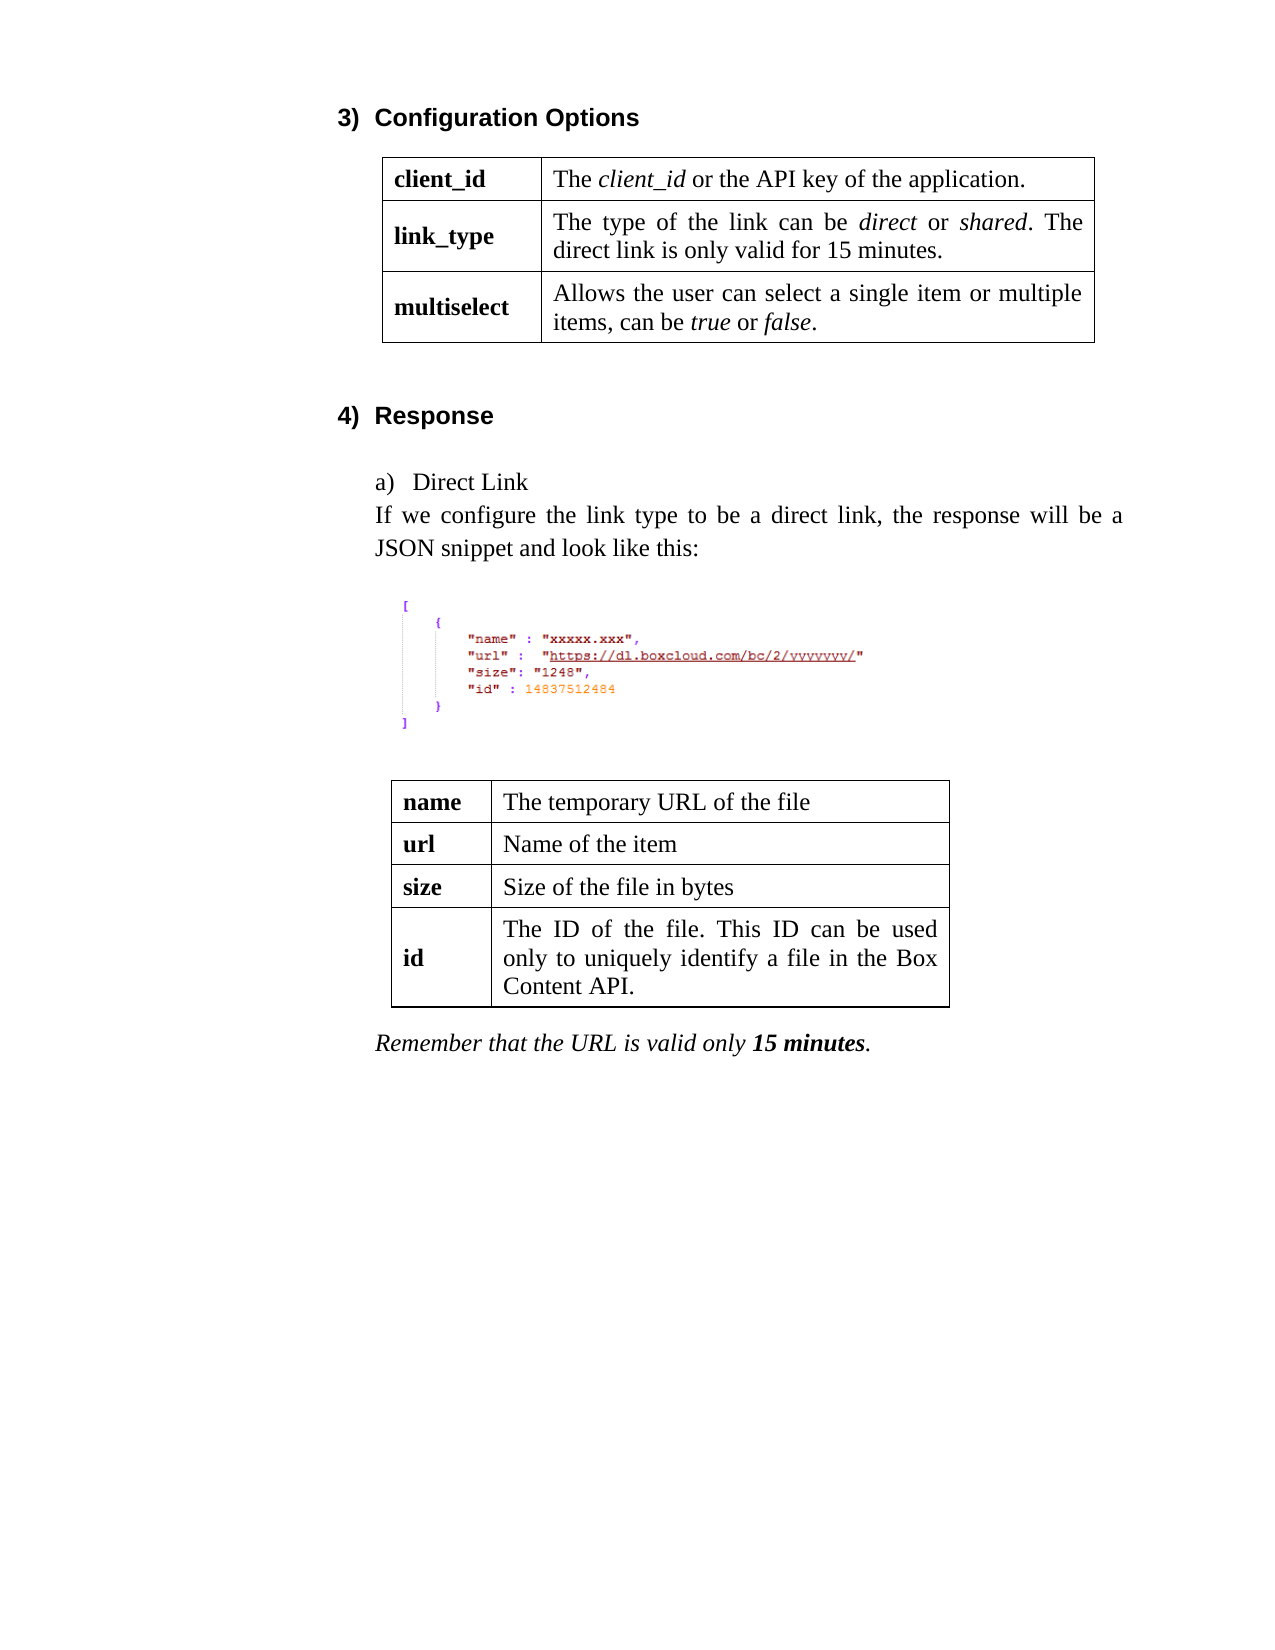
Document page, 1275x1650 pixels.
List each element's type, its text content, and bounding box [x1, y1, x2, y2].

table_header name [392, 781, 491, 822]
subtitle Response [337, 401, 1125, 429]
table_cell Name of the item [492, 823, 949, 864]
subtitle Direct Link [375, 467, 1125, 495]
text Remember that the URL is valid only 15 minutes. [375, 1028, 1125, 1057]
table_cell Allows the user can select a single item or multiple items, can be true or false. [542, 272, 1094, 342]
table_cell link_type [383, 201, 541, 271]
table_cell size [392, 865, 491, 907]
table_cell Size of the file in bytes [492, 865, 949, 907]
table_cell id [392, 908, 491, 1006]
table_cell The ID of the file. This ID can be used only to uniquely identify a file in the Box Content API. [492, 908, 949, 1006]
text If we configure the link type to be a direct link, the response will be a JSON snippet and look like this: [375, 500, 1125, 561]
table_cell The type of the link can be direct or shared. The direct link is only valid for 15 minutes. [542, 201, 1094, 271]
table_header The temporary URL of the file [492, 781, 949, 822]
table_cell multiselect [383, 272, 541, 342]
table_header client_id [383, 158, 541, 199]
subtitle Configuration Options [337, 103, 1125, 132]
table_cell url [392, 823, 491, 864]
table_header The client_id or the API key of the application. [542, 158, 1094, 199]
picture [400, 598, 863, 734]
